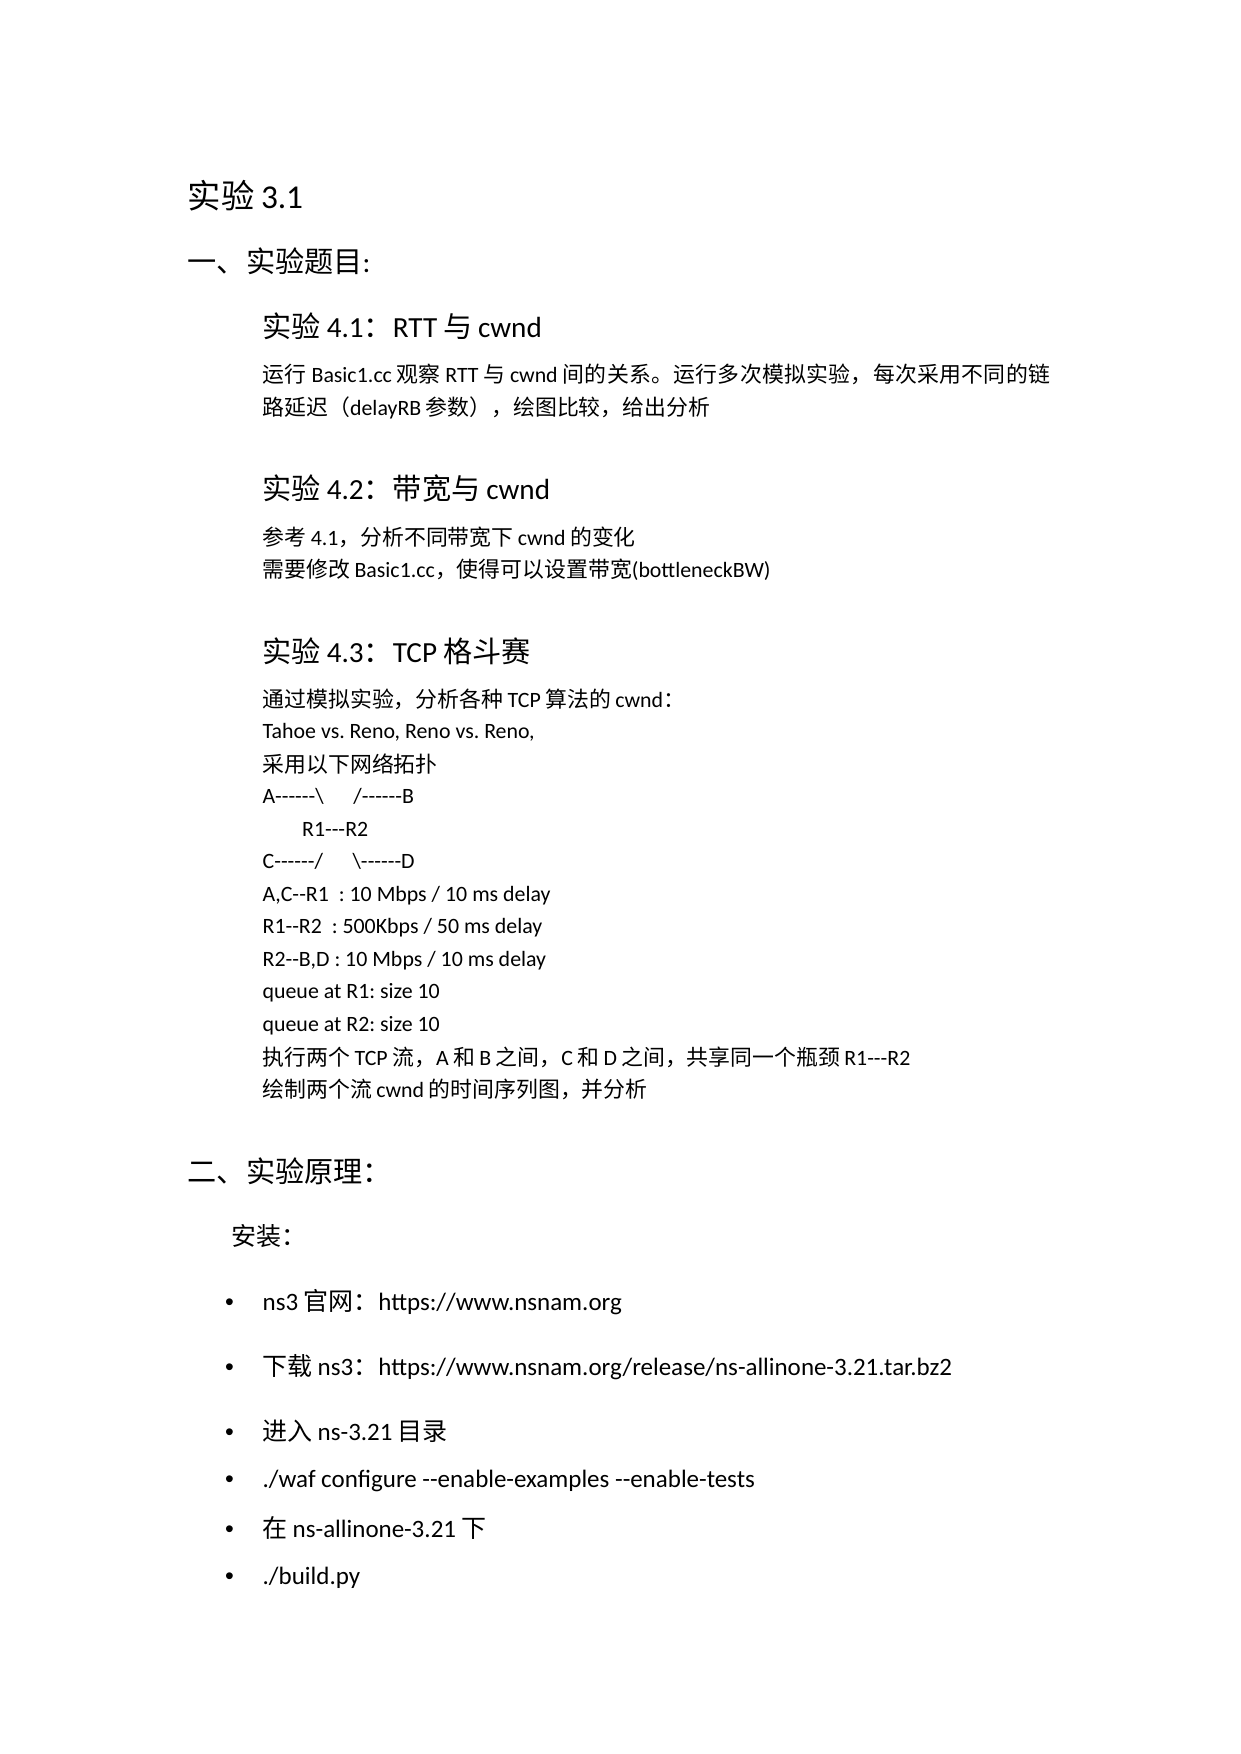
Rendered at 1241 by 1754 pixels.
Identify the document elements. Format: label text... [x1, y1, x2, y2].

text 运行Basic1.cc观察RTT与cwnd间的关系。运行多次模拟实验，每次采用不同的链路延迟（delayRB参数），绘图比较，给出分析 [262, 357, 1053, 422]
text 安装： [187, 1202, 1053, 1267]
text 实验4.1：RTT与cwnd [262, 292, 1053, 357]
text 实验4.3：TCP格斗赛 [262, 617, 1053, 682]
list ./waf configure --enable-examples --enable-tests [225, 1462, 1053, 1494]
text 二、实验原理： [187, 1137, 1053, 1202]
text Tahoe vs. Reno, Reno vs. Reno, [262, 714, 1053, 747]
text R1--R2 : 500Kbps / 50 ms delay [262, 909, 1053, 942]
text 一、实验题目: [187, 227, 1053, 292]
list ./build.py [225, 1559, 1053, 1592]
text A,C--R1 : 10 Mbps / 10 ms delay [262, 877, 1053, 909]
text C------/ \------D [262, 844, 1053, 877]
text R1---R2 [262, 812, 1053, 844]
text 采用以下网络拓扑 [262, 747, 1053, 779]
text 实验4.2：带宽与cwnd [262, 454, 1053, 519]
list 在ns-allinone-3.21下 [225, 1494, 1053, 1559]
text 实验3.1 [187, 162, 1053, 227]
text 需要修改Basic1.cc，使得可以设置带宽(bottleneckBW) [262, 552, 1053, 584]
text 执行两个TCP流，A和B之间，C和D之间，共享同一个瓶颈R1---R2 [262, 1039, 1053, 1072]
text queue at R1: size 10 [262, 974, 1053, 1007]
text 参考4.1，分析不同带宽下cwnd的变化 [262, 519, 1053, 552]
text queue at R2: size 10 [262, 1007, 1053, 1039]
text 通过模拟实验，分析各种TCP算法的cwnd： [262, 682, 1053, 714]
text R2--B,D : 10 Mbps / 10 ms delay [262, 942, 1053, 974]
text 绘制两个流cwnd的时间序列图，并分析 [262, 1072, 1053, 1104]
list 进入ns-3.21目录 [225, 1397, 1053, 1462]
text A------\ /------B [262, 779, 1053, 812]
list 下载ns3：https://www.nsnam.org/release/ns-allinone-3.21.tar.bz2 [225, 1332, 1053, 1397]
list ns3官网：https://www.nsnam.org [225, 1267, 1053, 1332]
